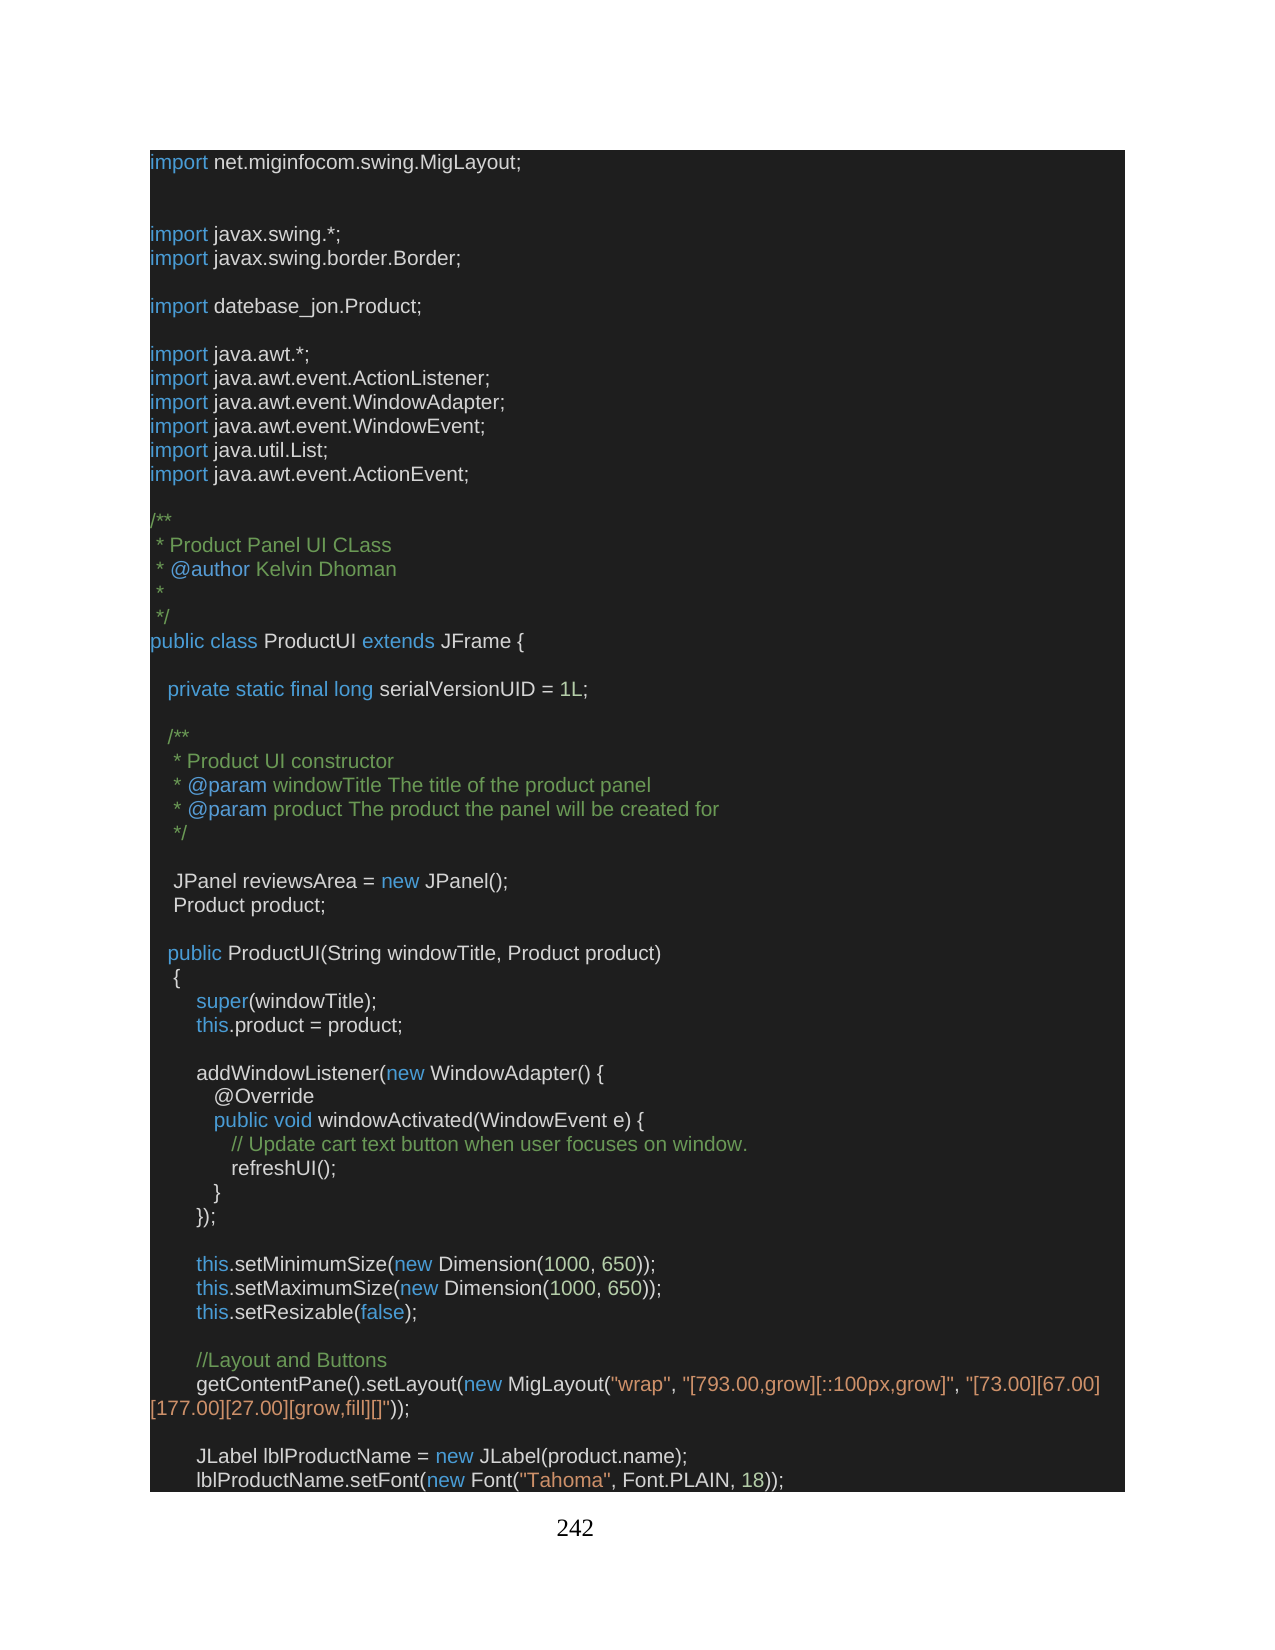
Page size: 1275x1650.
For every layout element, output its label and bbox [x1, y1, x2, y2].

text [150, 150, 1125, 1492]
